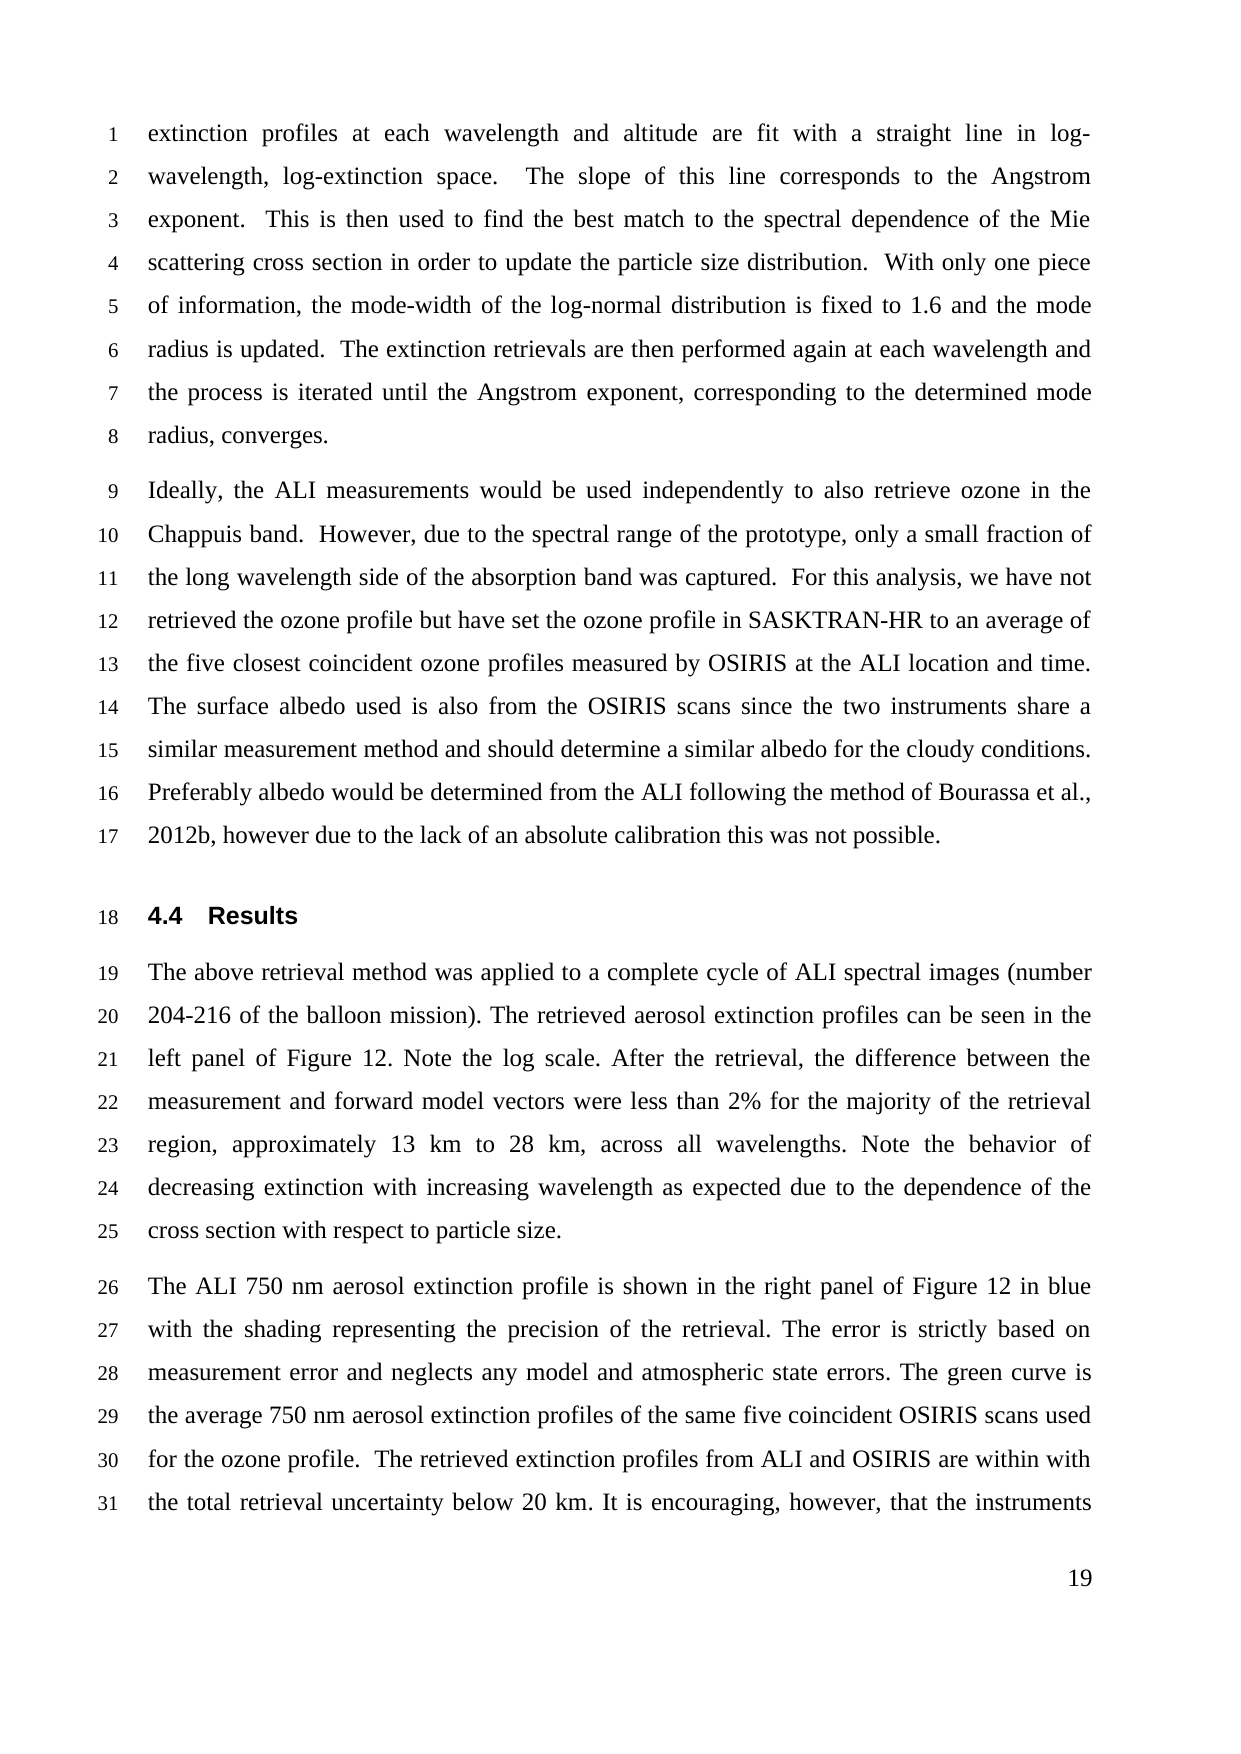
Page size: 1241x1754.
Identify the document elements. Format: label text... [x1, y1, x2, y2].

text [148, 1271, 1092, 1516]
text Ideally, the ALI measurements would be used independently to also retrieve ozone in the Chappuis band. However, due to the spectral range of the prototype, only a small fraction of the long wavelength side of the absorption band was captured. For this analysis, we have not retrieved the ozone profile but have set the ozone profile in SASKTRAN-HR to an average of the five closest coincident ozone profiles measured by OSIRIS at the ALI location and time. The surface albedo used is also from the OSIRIS scans since the two instruments share a similar measurement method and should determine a similar albedo for the cloudy conditions. Preferably albedo would be determined from the ALI following the method of Bourassa et al., 2012b, however due to the lack of an absolute calibration this was not possible. [148, 476, 1092, 849]
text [148, 118, 1092, 449]
text The above retrieval method was applied to a complete cycle of ALI spectral images (number 204-216 of the balloon mission). The retrieved aerosol extinction profiles can be seen in the left panel of Figure 12. Note the log scale. After the retrieval, the difference between the measurement and forward model vectors were less than 2% for the majority of the retrieval region, approximately 13 km to 28 km, across all wavelengths. Note the behavior of decreasing extinction with increasing wavelength as expected due to the dependence of the cross section with respect to particle size. [148, 957, 1092, 1244]
subtitle Results [148, 901, 1092, 930]
